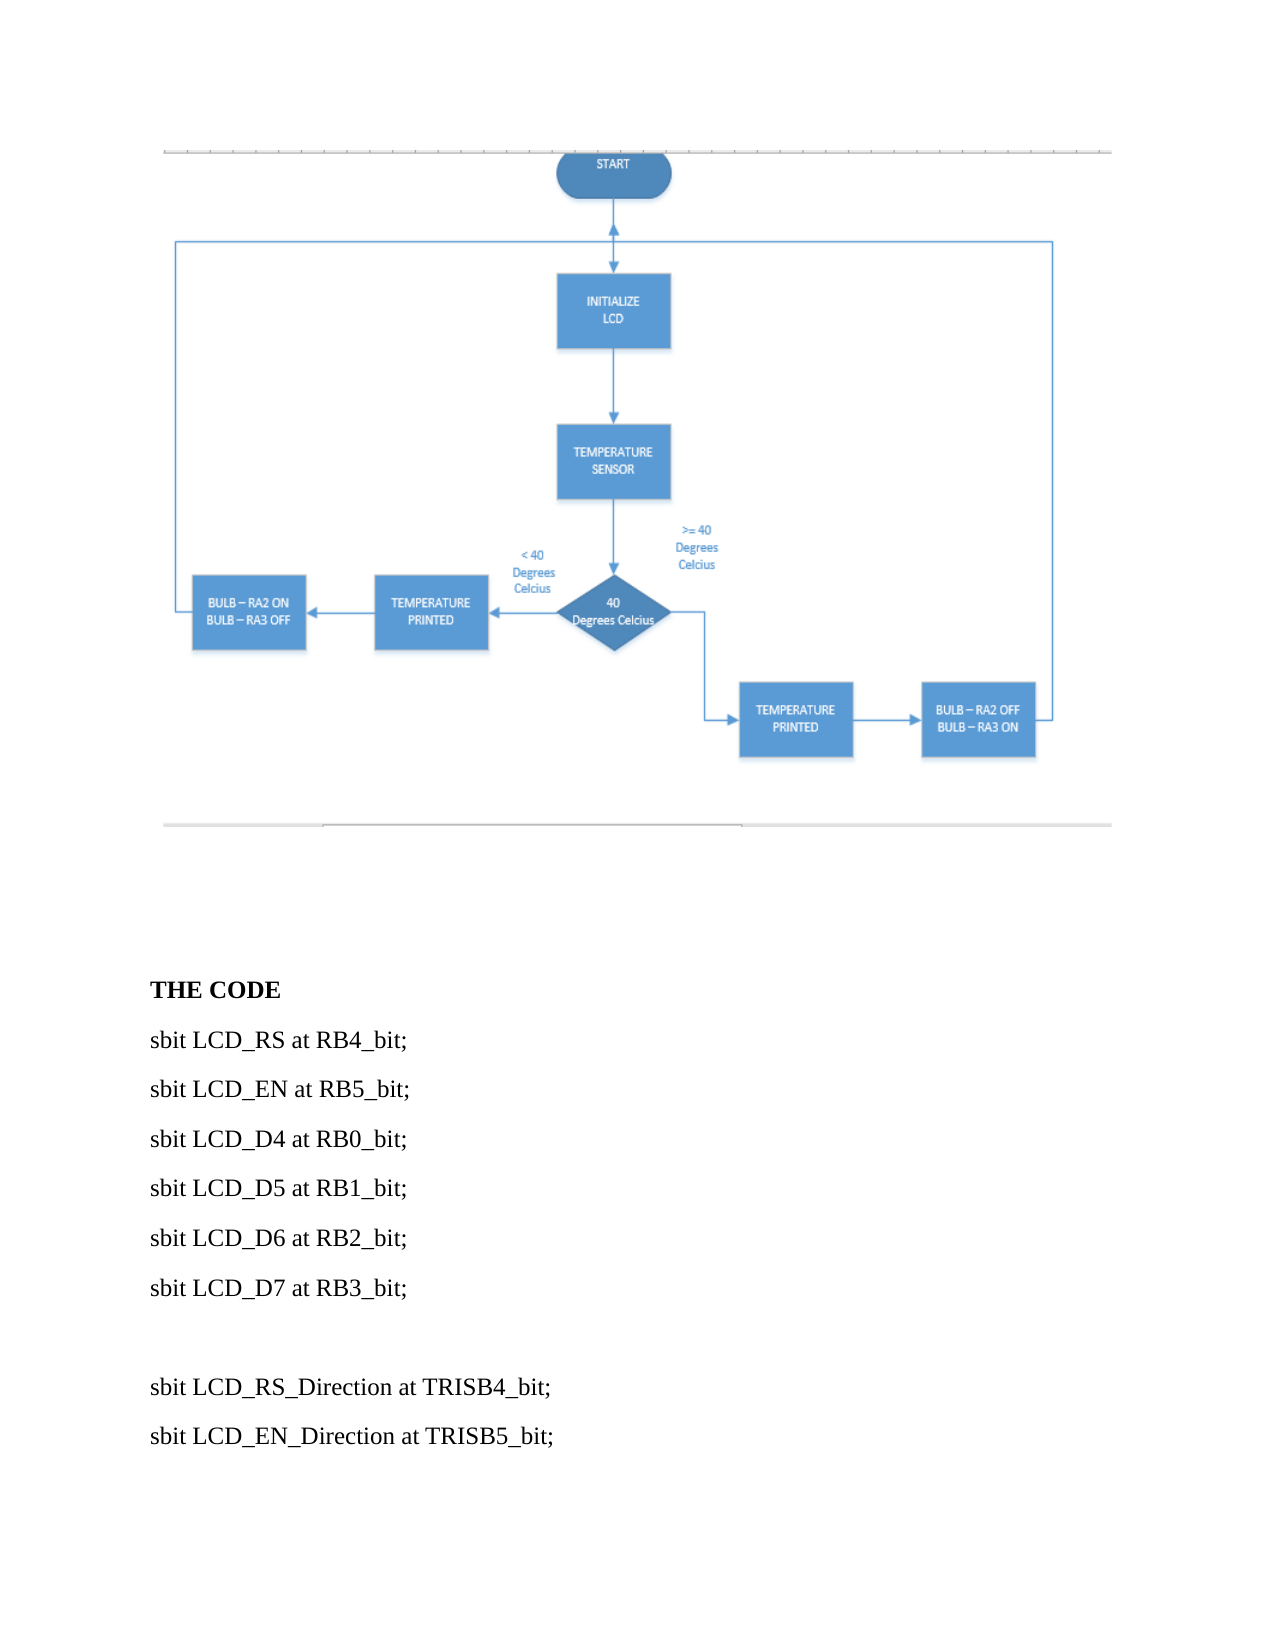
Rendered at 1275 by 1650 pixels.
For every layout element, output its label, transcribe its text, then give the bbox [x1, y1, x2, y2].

text sbit LCD_RS_Direction at TRISB4_bit; [150, 1372, 1125, 1401]
text sbit LCD_D4 at RB0_bit; [150, 1124, 1125, 1153]
text sbit LCD_D7 at RB3_bit; [150, 1273, 1125, 1302]
text sbit LCD_EN_Direction at TRISB5_bit; [150, 1422, 1125, 1451]
text sbit LCD_EN at RB5_bit; [150, 1075, 1125, 1103]
text sbit LCD_RS at RB4_bit; [150, 1025, 1125, 1054]
text sbit LCD_D6 at RB2_bit; [150, 1223, 1125, 1252]
text sbit LCD_D5 at RB1_bit; [150, 1174, 1125, 1203]
picture [163, 150, 1112, 827]
text THE CODE [150, 976, 1125, 1004]
